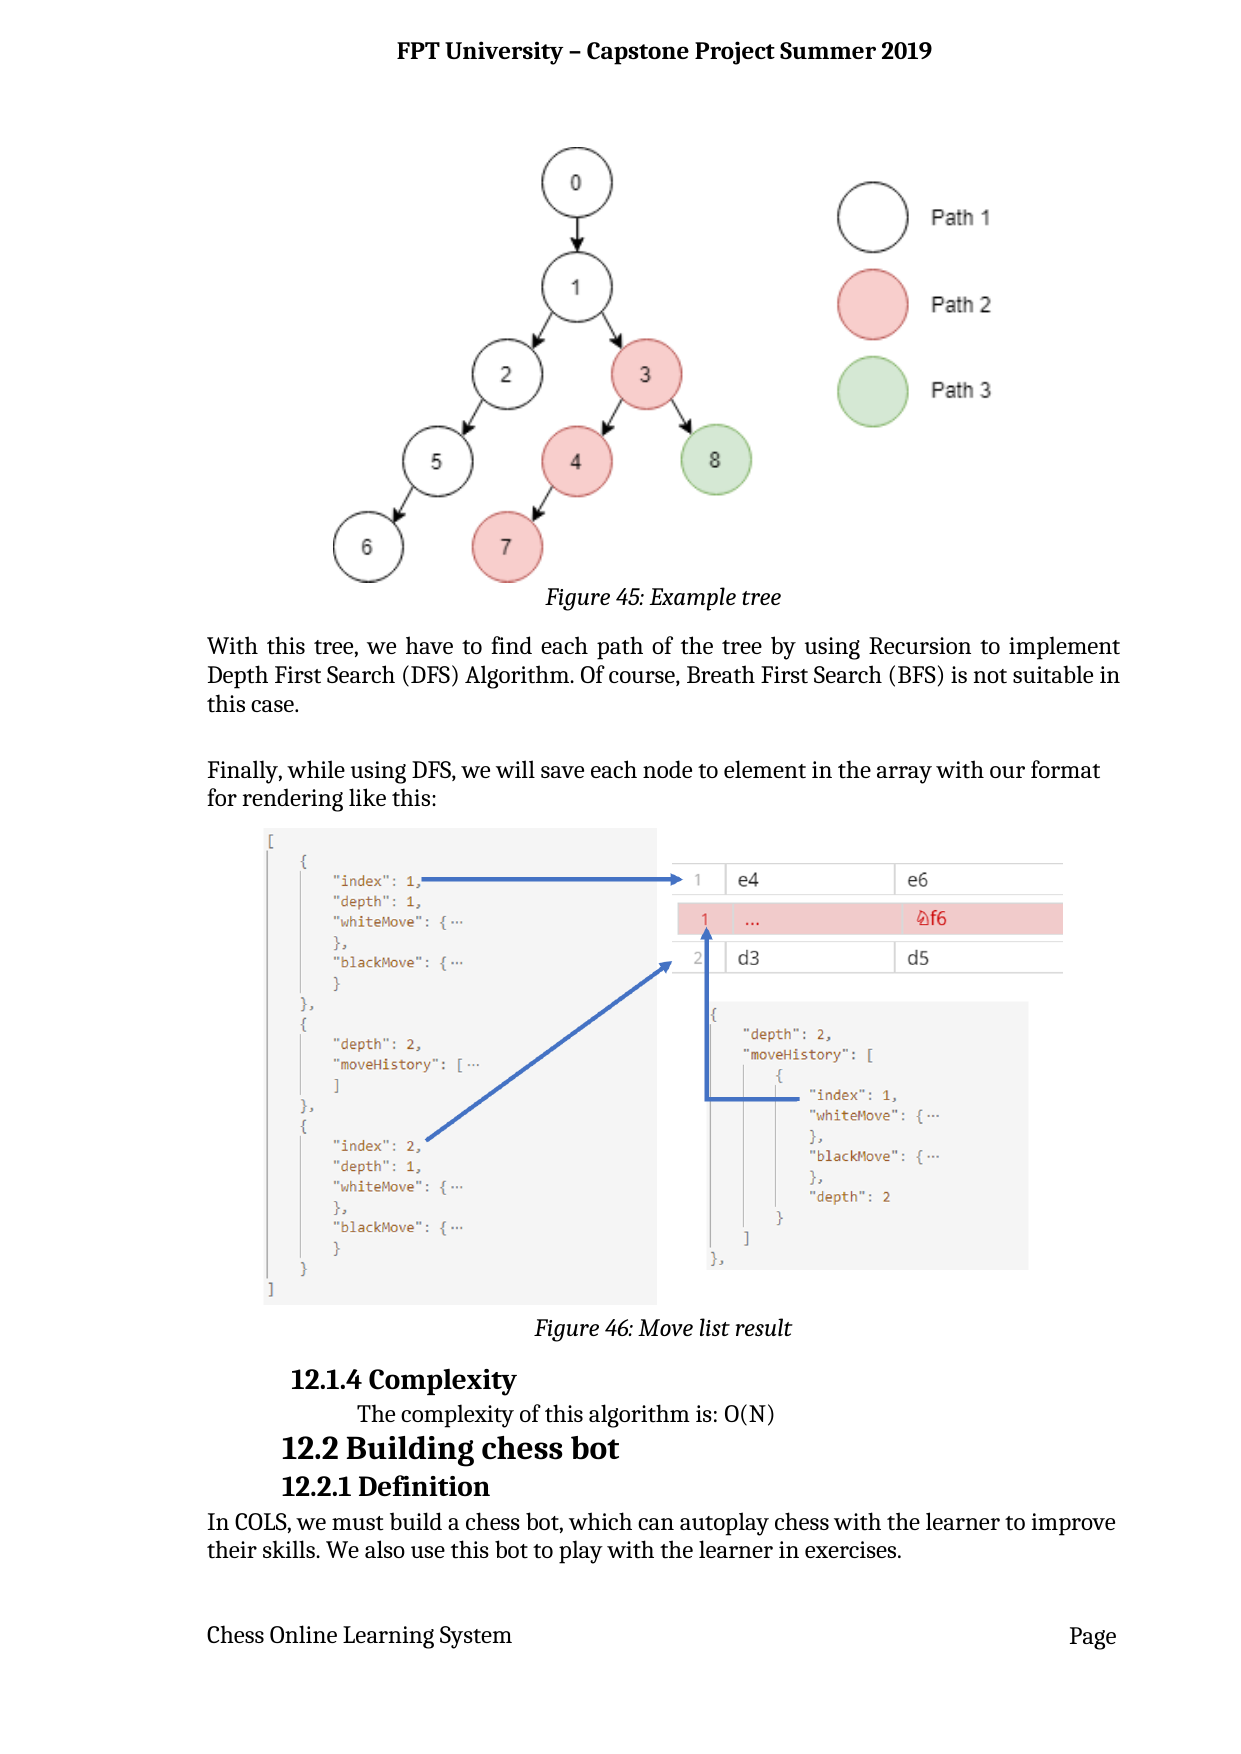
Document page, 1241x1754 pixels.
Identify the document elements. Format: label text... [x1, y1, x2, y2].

text With this tree, we have to find each path of the tree by using Recursion to implement Depth First Search (DFS) Algorithm. Of course, Breath First Search (BFS) is not suitable in this case. [207, 632, 1122, 718]
subtitle 12.1.4 Complexity [291, 1363, 1122, 1397]
picture [333, 147, 996, 583]
text In COLS, we must build a chess bot, which can autoplay chess with the learner to improve their skills. We also use this bot to play with the learner in exercises. [207, 1507, 1122, 1565]
picture [251, 813, 1078, 1314]
subtitle 12.2.1 Definition [282, 1471, 1122, 1504]
text The complexity of this algorithm is: O(N) [207, 1400, 1122, 1429]
text Finally, while using DFS, we will save each node to element in the array with our format for rendering like this: [207, 756, 1122, 813]
subtitle 12.2 Building chess bot [282, 1429, 1124, 1467]
